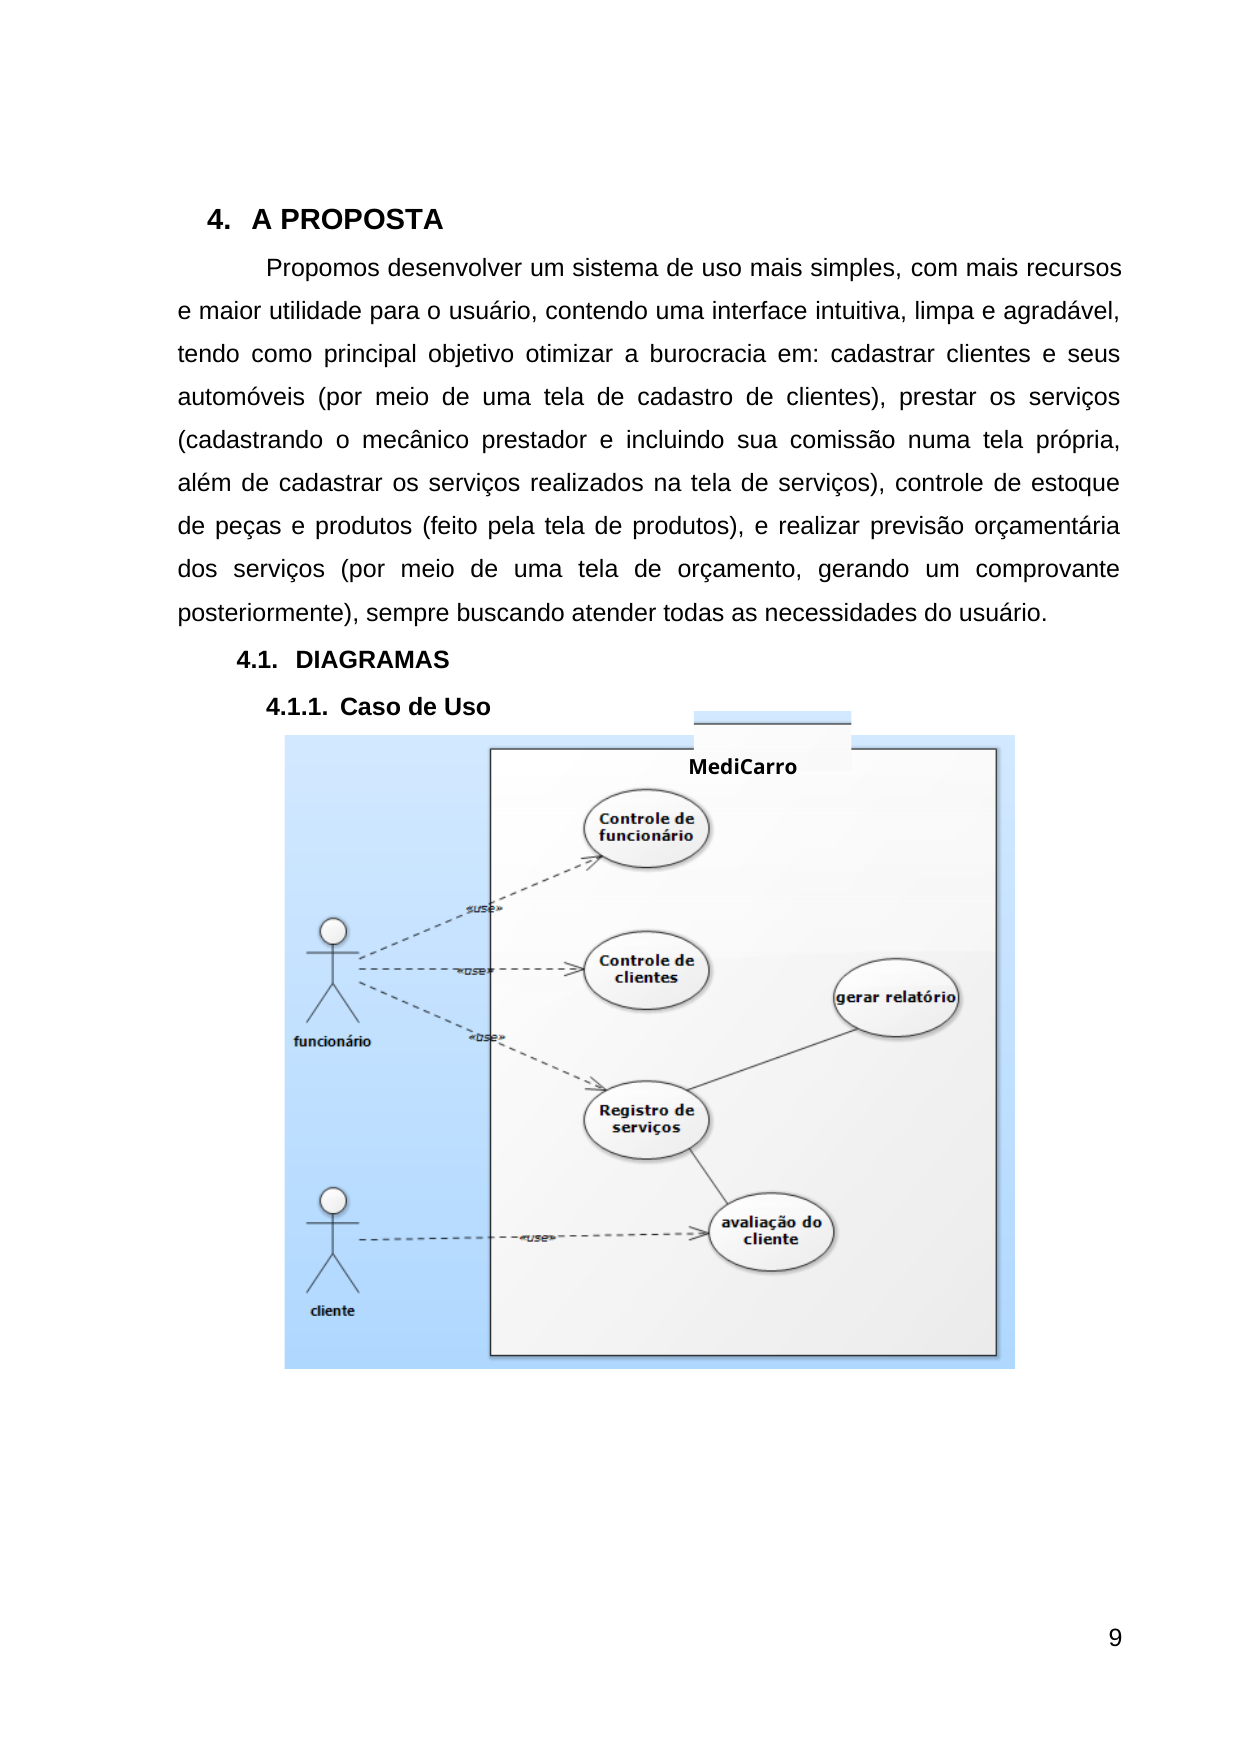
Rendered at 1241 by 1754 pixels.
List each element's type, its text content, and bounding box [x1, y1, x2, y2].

subtitle A PROPOSTA [177, 202, 1122, 236]
subtitle Caso de Uso [236, 692, 1122, 721]
picture [284, 711, 1015, 1369]
text Propomos desenvolver um sistema de uso mais simples, com mais recursos e maior utilidade para o usuário, contendo uma interface intuitiva, limpa e agradável, tendo como principal objetivo otimizar a burocracia em: cadastrar clientes e seus automóveis (por meio de uma tela de cadastro de clientes), prestar os serviços (cadastrando o mecânico prestador e incluindo sua comissão numa tela própria, além de cadastrar os serviços realizados na tela de serviços), controle de estoque de peças e produtos (feito pela tela de produtos), e realizar previsão orçamentária dos serviços (por meio de uma tela de orçamento, gerando um comprovante posteriormente), sempre buscando atender todas as necessidades do usuário. [177, 252, 1122, 626]
subtitle DIAGRAMAS [207, 645, 1122, 673]
